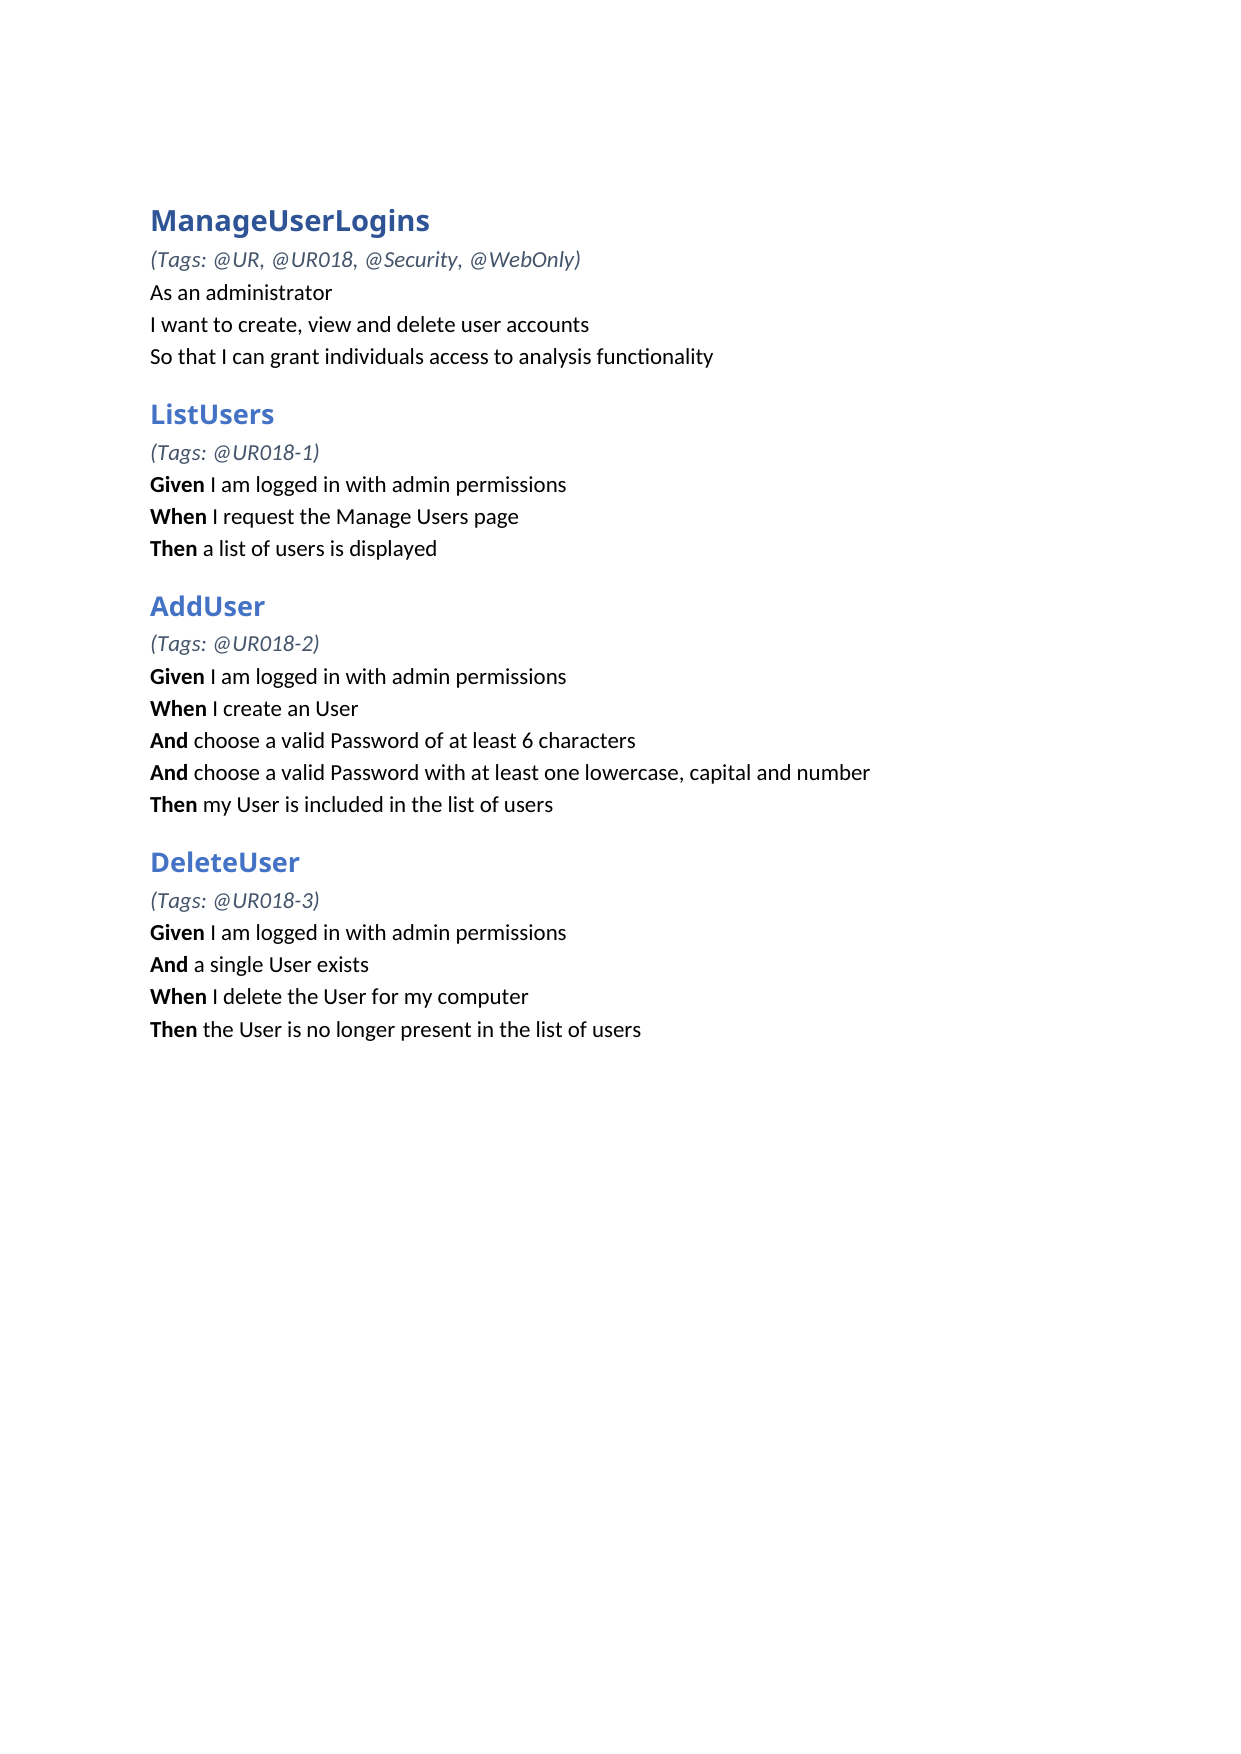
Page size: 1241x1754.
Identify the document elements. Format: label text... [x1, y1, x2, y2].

text Given I am logged in with admin permissions [150, 470, 1090, 498]
text Then a list of users is displayed [150, 534, 1090, 562]
text Then my User is included in the list of users [150, 791, 1090, 818]
text When I delete the User for my computer [150, 982, 1090, 1011]
text As an administrator [150, 278, 1090, 306]
text When I create an User [150, 694, 1090, 722]
text Then the User is no longer present in the list of users [150, 1015, 1090, 1043]
text (Tags: @UR018-2) [150, 629, 1090, 658]
subtitle ListUsers [150, 395, 1090, 432]
text Given I am logged in with admin permissions [150, 918, 1090, 946]
text (Tags: @UR018-3) [150, 886, 1090, 914]
text And a single User exists [150, 950, 1090, 978]
subtitle DeleteUser [150, 843, 1090, 880]
text I want to create, view and delete user accounts [150, 310, 1090, 338]
text (Tags: @UR, @UR018, @Security, @WebOnly) [150, 246, 1090, 274]
subtitle ManageUserLogins [150, 200, 1090, 240]
text When I request the Manage Users page [150, 502, 1090, 530]
text Given I am logged in with admin permissions [150, 662, 1090, 690]
text (Tags: @UR018-1) [150, 438, 1090, 466]
subtitle AddUser [150, 587, 1090, 624]
text And choose a valid Password with at least one lowercase, capital and number [150, 758, 1090, 786]
text And choose a valid Password of at least 6 characters [150, 726, 1090, 754]
text So that I can grant individuals access to analysis functionality [150, 342, 1090, 370]
